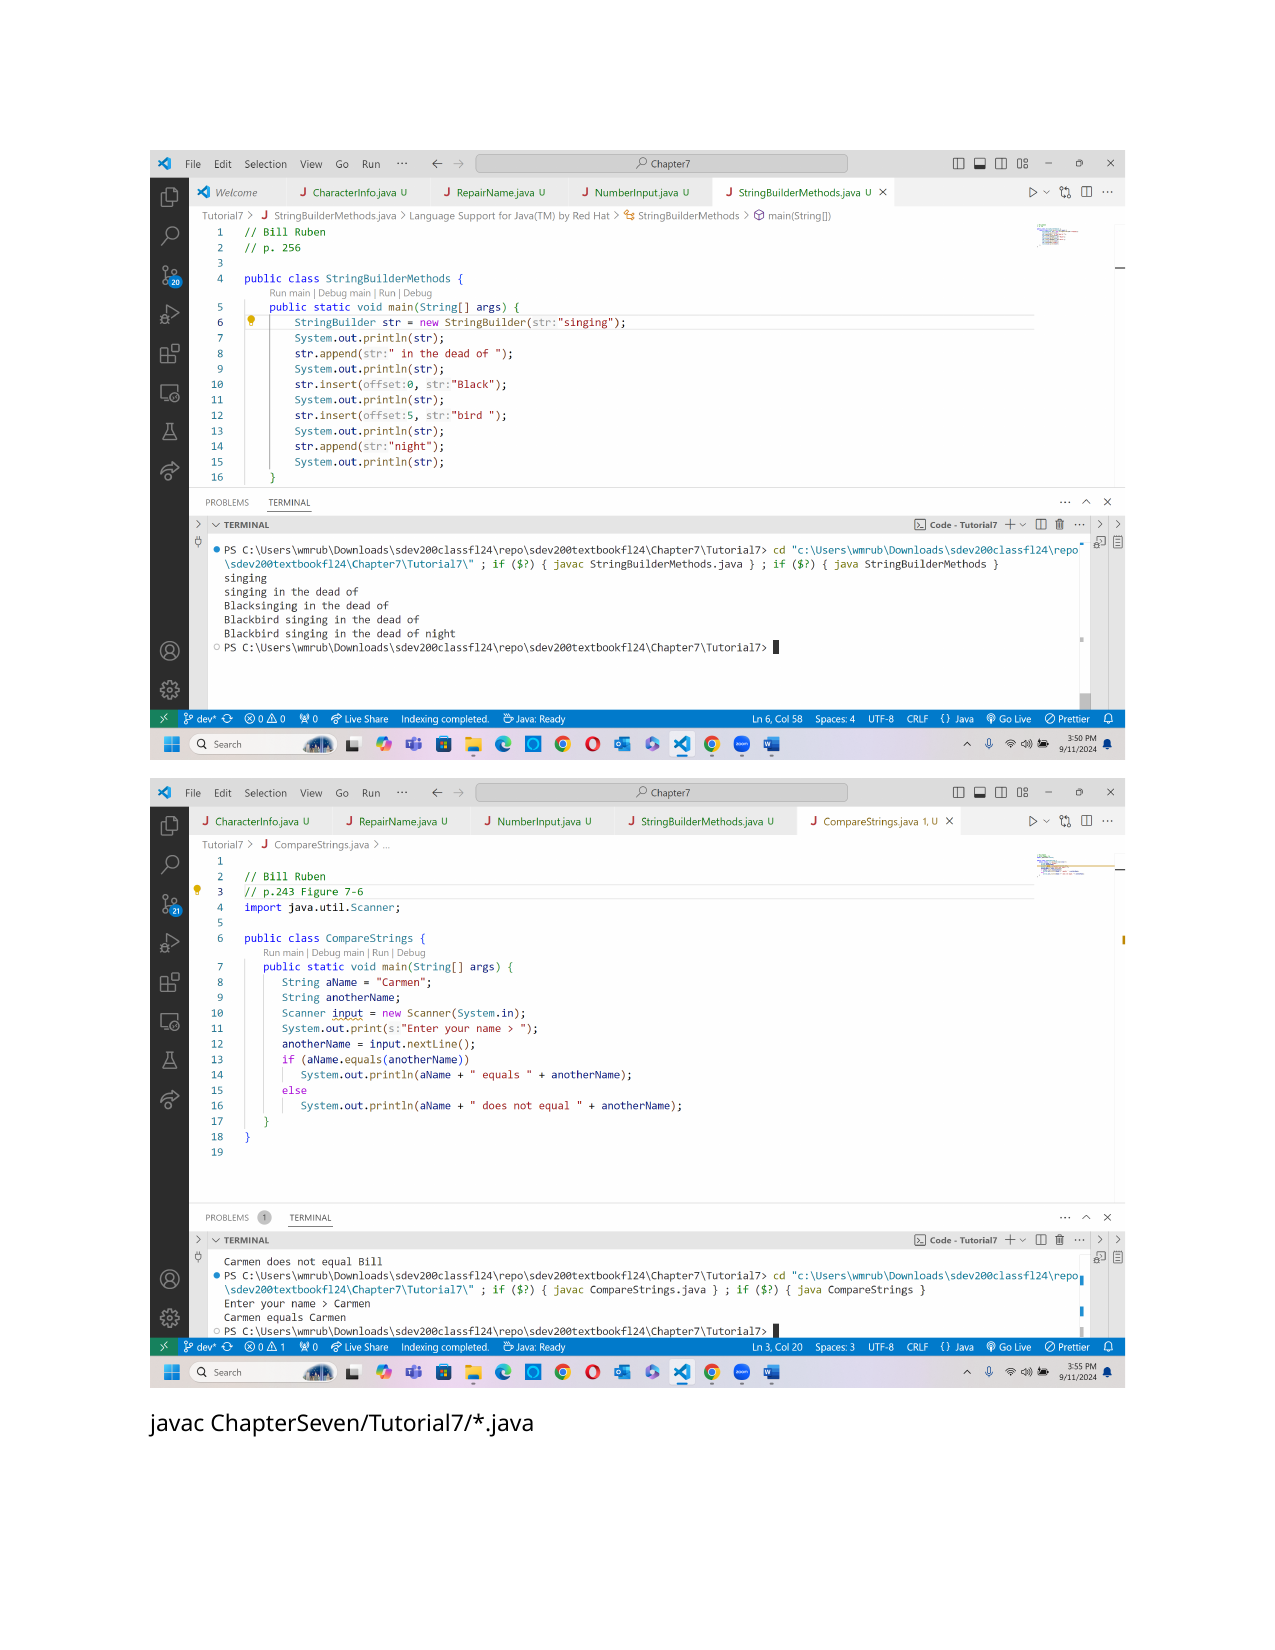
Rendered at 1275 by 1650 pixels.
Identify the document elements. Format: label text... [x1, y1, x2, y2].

text javac ChapterSeven/Tutorial7/*.java [150, 1407, 1125, 1438]
picture [150, 778, 1125, 1388]
picture [150, 150, 1125, 760]
